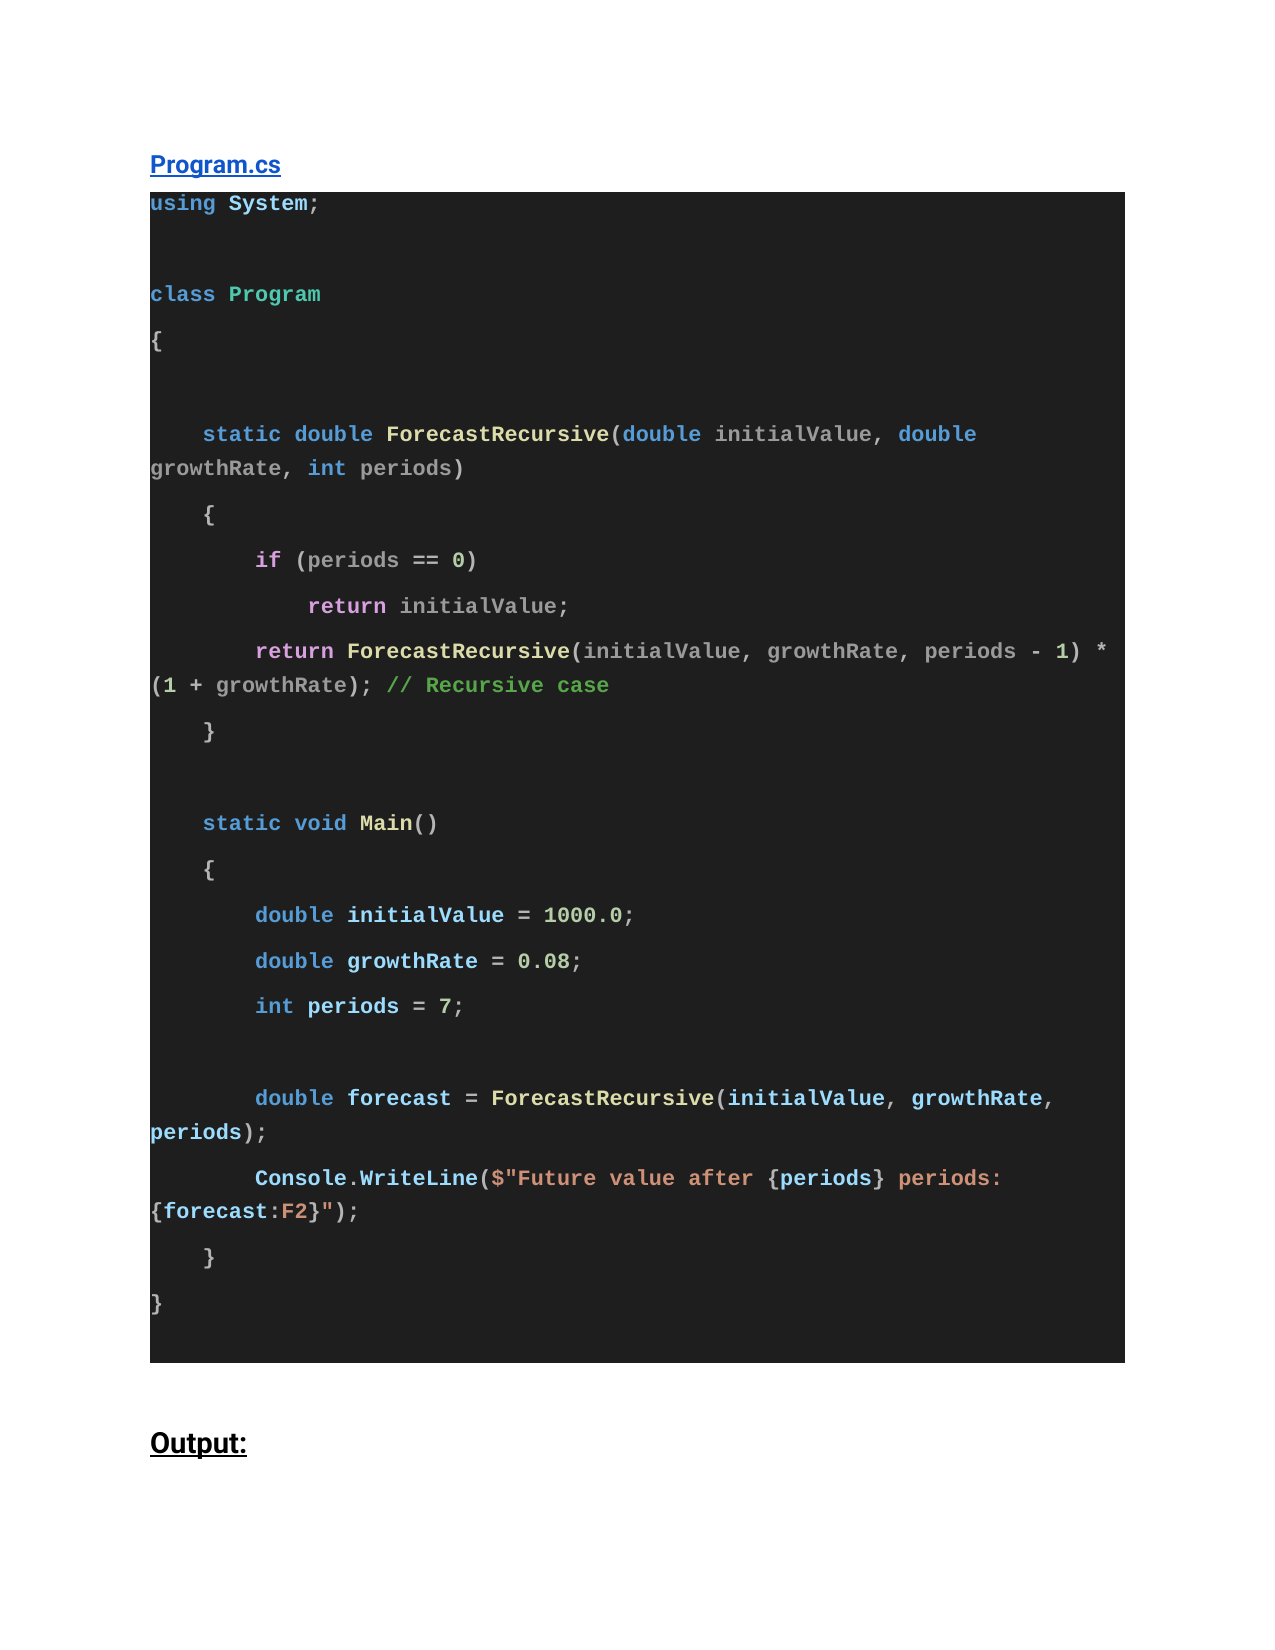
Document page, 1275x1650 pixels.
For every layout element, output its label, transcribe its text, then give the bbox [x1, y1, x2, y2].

text class Program [150, 284, 1125, 308]
text double growthRate = 0.08; [150, 950, 1125, 974]
text if (periods == 0) [150, 549, 1125, 574]
text double forecast = ForecastRecursive(initialValue, growthRate, periods); [150, 1088, 1125, 1146]
text static void Main() [150, 812, 1125, 837]
text return ForecastRecursive(initialValue, growthRate, periods - 1) * (1 + growthRate); // Recursive case [150, 641, 1125, 699]
text Output: [150, 1426, 1125, 1460]
text static double ForecastRecursive(double initialValue, double growthRate, int periods) [150, 423, 1125, 482]
text double initialValue = 1000.0; [150, 904, 1125, 929]
text Console.WriteLine($"Future value after {periods} periods: {forecast:F2}"); [150, 1167, 1125, 1225]
text { [150, 329, 1125, 354]
text } [150, 1292, 1125, 1317]
text } [150, 720, 1125, 745]
text using System; [150, 192, 1125, 217]
text { [150, 503, 1125, 528]
text int periods = 7; [150, 996, 1125, 1021]
text } [150, 1246, 1125, 1271]
text Program.cs [150, 150, 1125, 179]
text return initialValue; [150, 595, 1125, 619]
text { [150, 858, 1125, 883]
